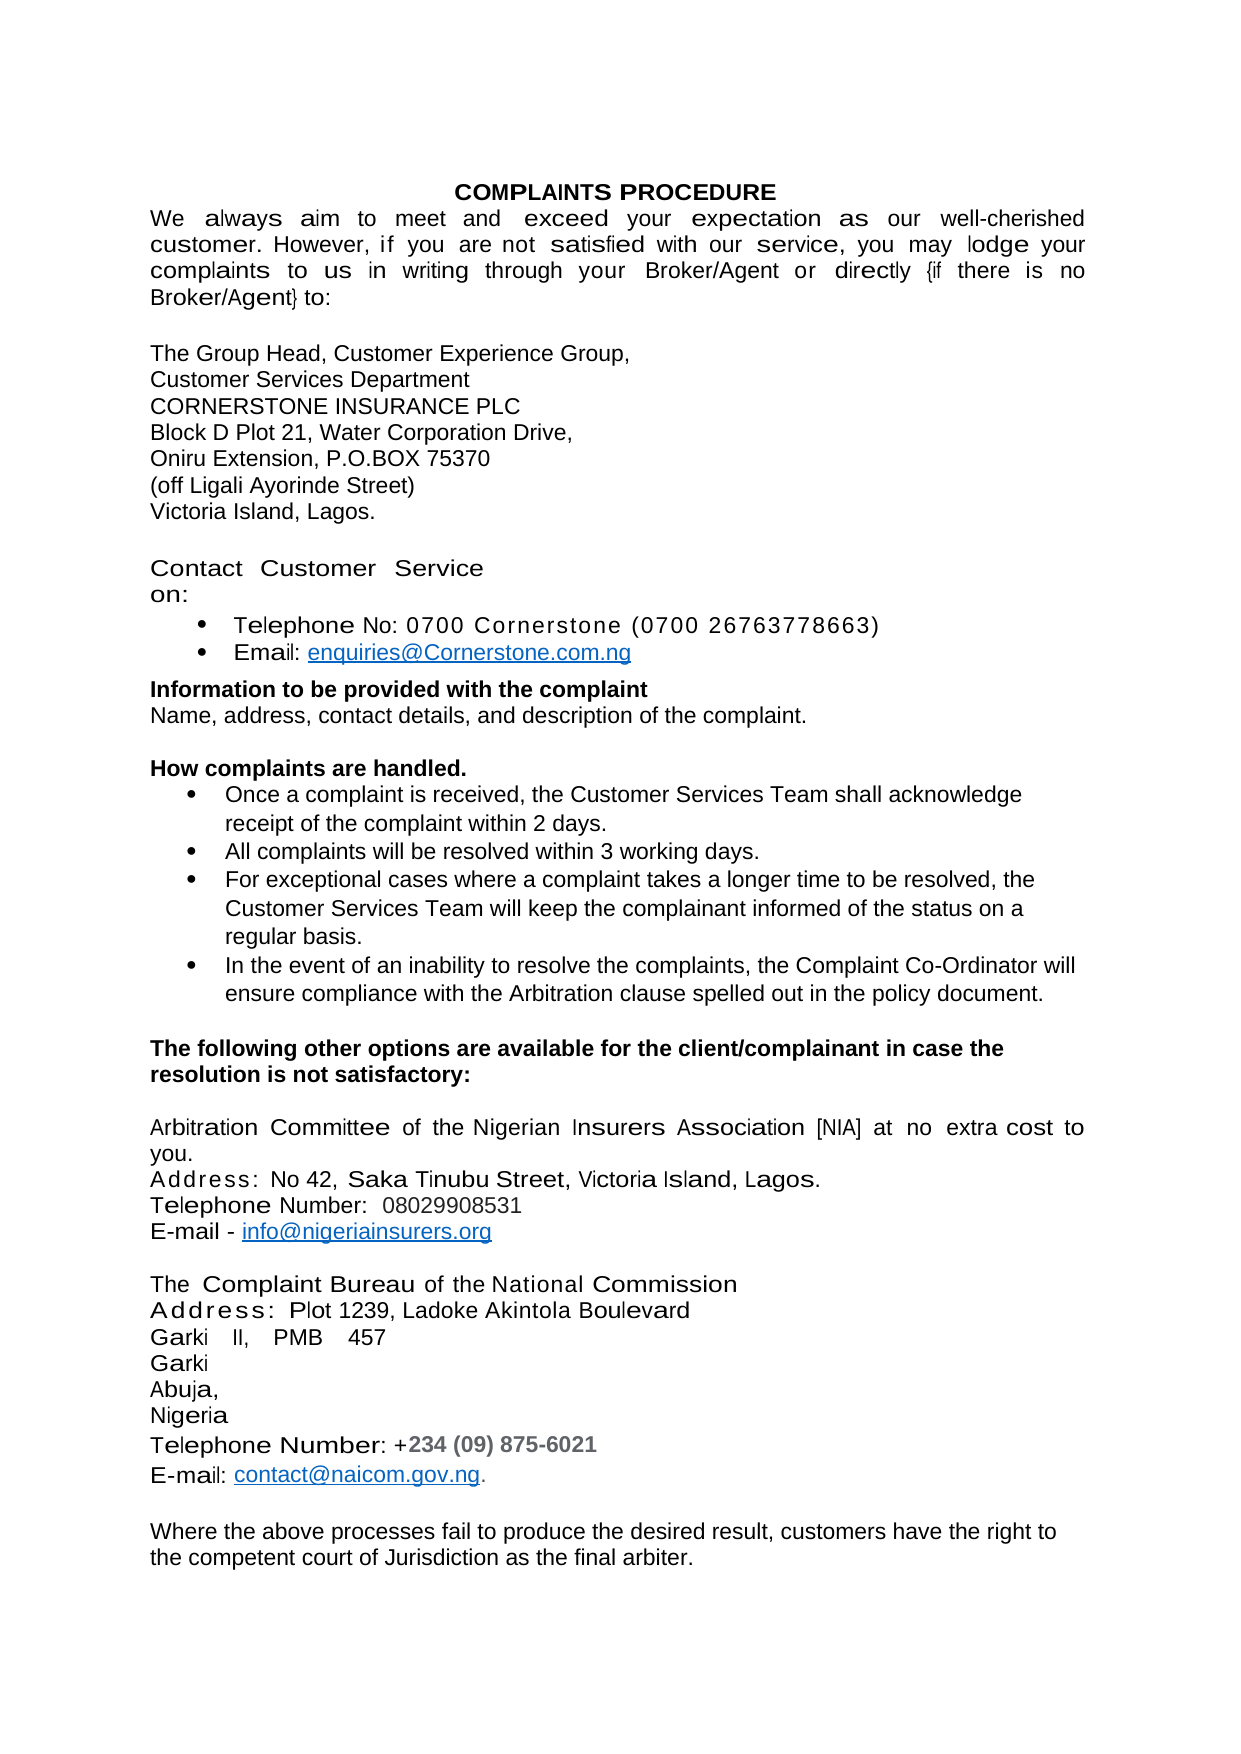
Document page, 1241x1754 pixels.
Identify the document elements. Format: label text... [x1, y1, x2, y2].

text Garki II, PMB 457 Garki [150, 1323, 386, 1376]
text The Complaint Bureau of the National Commission [150, 1271, 877, 1297]
text The Group Head, Customer Experience Group, [150, 340, 1090, 366]
list Telephone No: 0700 Cornerstone (0700 26763778663) [198, 607, 1092, 639]
text Arbitration Committee of the Nigerian Insurers Association [NIA] at no extra cost to you. [150, 1114, 1086, 1166]
text Telephone Number: +234 (09) 875-6021 [150, 1429, 695, 1458]
text We always aim to meet and exceed your expectation as our well-cherished customer. However, if you are not satisfied with our service, you may lodge your complaints to us in writing through your Broker/Agent or directly {if there is no Broker/Agent} to: [150, 205, 1085, 310]
text Address: No 42, Saka Tinubu Street, Victoria Island, Lagos. [150, 1166, 1086, 1192]
text Oniru Extension, P.O.BOX 75370 [150, 445, 1090, 472]
text Address: Plot 1239, Ladoke Akintola Boulevard [150, 1297, 877, 1323]
text (off Ligali Ayorinde Street) [150, 472, 1090, 498]
text Information to be provided with the complaint [150, 676, 1090, 702]
text How complaints are handled. [150, 755, 1090, 781]
list Email: enquiries@Cornerstone.com.ng [198, 639, 1092, 665]
text E-mail: contact@naicom.gov.ng. [150, 1459, 695, 1488]
list For exceptional cases where a complaint takes a longer time to be resolved, the Customer Services Team will keep the complainant informed of the status on a regular basis. [187, 866, 1090, 950]
text The following other options are available for the client/complainant in case the resolution is not satisfactory: [150, 1035, 1090, 1088]
text Name, address, contact details, and description of the complaint. [150, 702, 1090, 728]
text CORNERSTONE INSURANCE PLC [150, 393, 1090, 419]
text COMPLAINTS PROCEDURE [454, 179, 1092, 205]
text E-mail - info@nigeriainsurers.org [150, 1218, 1086, 1244]
text Customer Services Department [150, 366, 1090, 393]
text Abuja, Nigeria [150, 1376, 274, 1429]
text Contact Customer Service on: [150, 554, 484, 607]
text Where the above processes fail to produce the desired result, customers have the right to the competent court of Jurisdiction as the final arbiter. [150, 1518, 1090, 1571]
text Block D Plot 21, Water Corporation Drive, [150, 419, 1090, 445]
list All complaints will be resolved within 3 working days. [187, 838, 1090, 864]
list In the event of an inability to resolve the complaints, the Complaint Co-Ordinator will ensure compliance with the Arbitration clause spelled out in the policy document. [187, 952, 1090, 1007]
text Telephone Number: 08029908531 [150, 1192, 1086, 1218]
list Once a complaint is received, the Customer Services Team shall acknowledge receipt of the complaint within 2 days. [187, 781, 1090, 836]
text Victoria Island, Lagos. [150, 498, 1090, 524]
